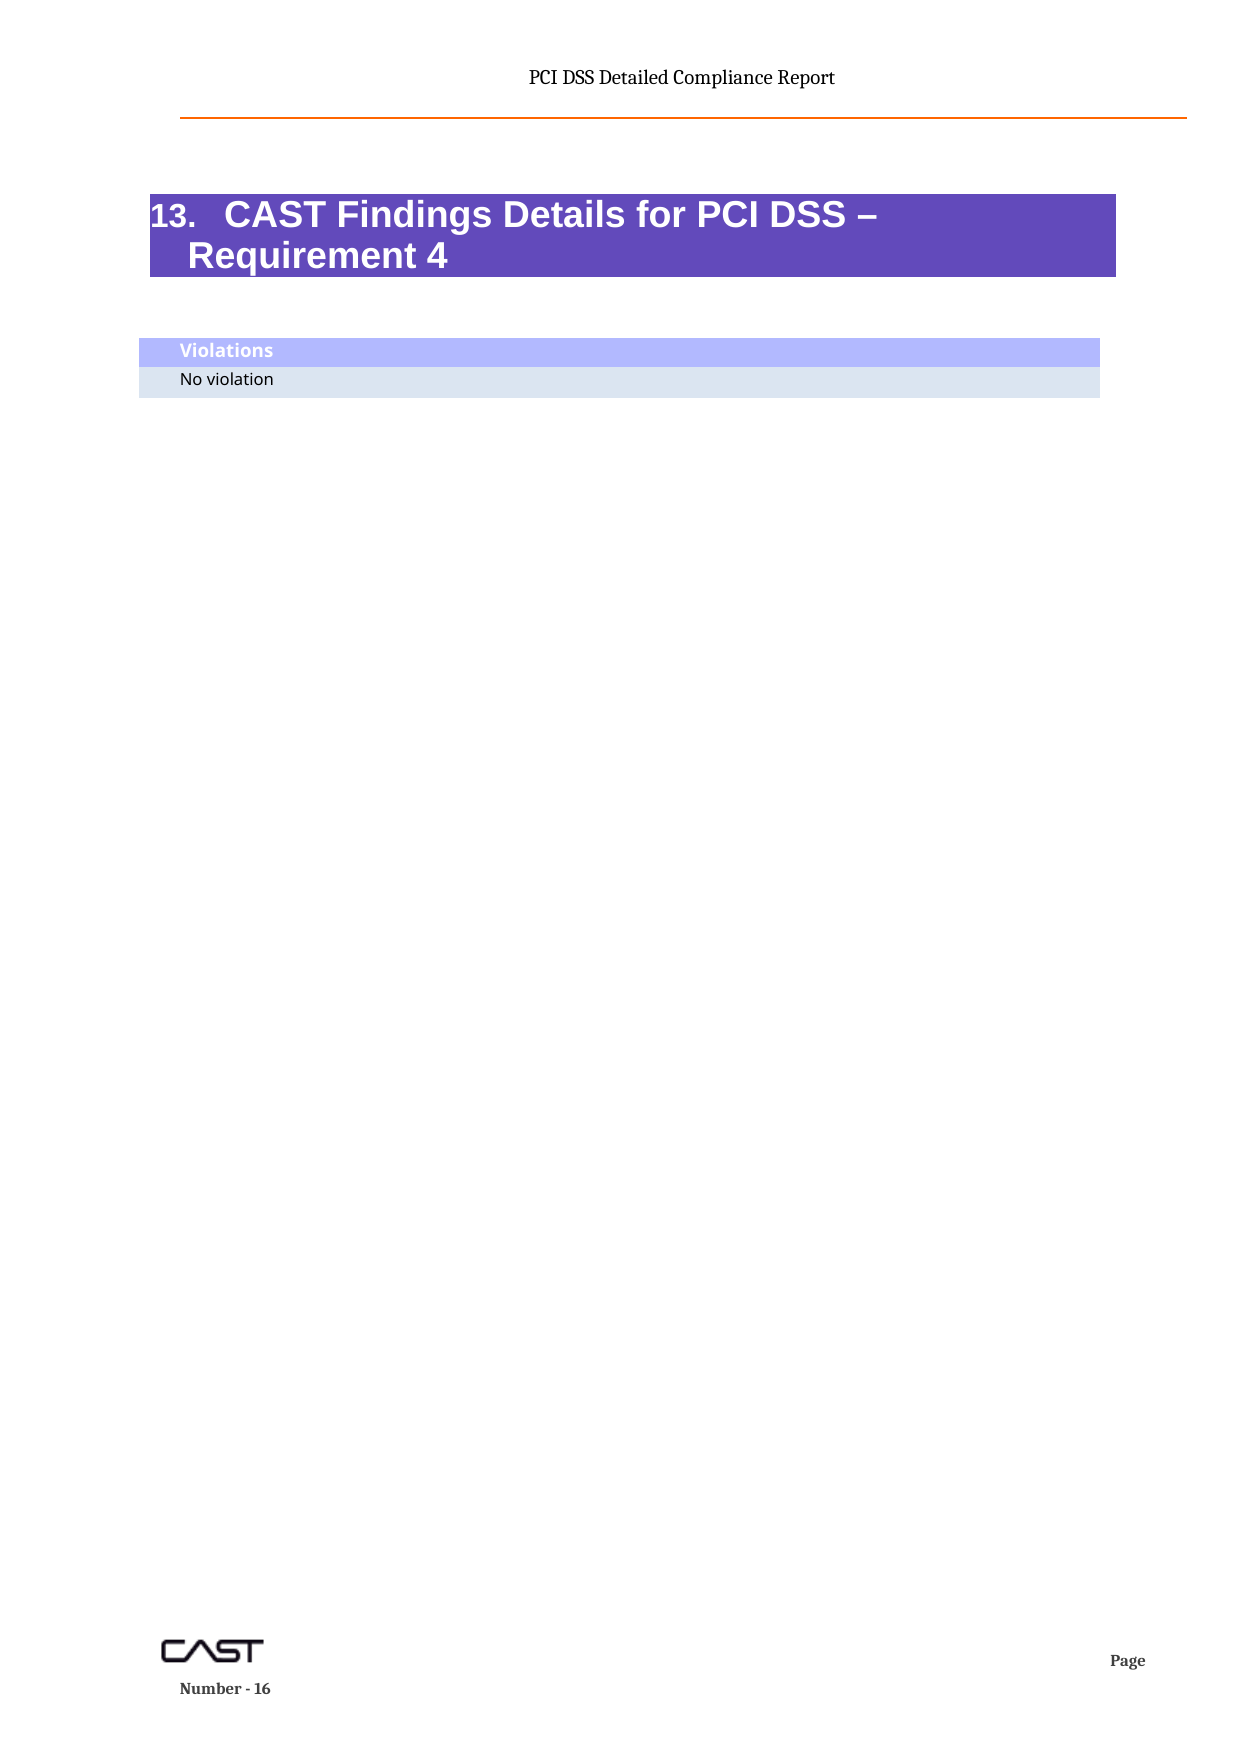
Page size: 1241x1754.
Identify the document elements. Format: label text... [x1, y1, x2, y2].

picture [150, 1628, 274, 1673]
table_cell No violation [139, 368, 1100, 398]
table_header Violations [139, 338, 1100, 367]
subtitle CAST Findings Details for PCI DSS – Requirement 4 [150, 194, 1116, 277]
